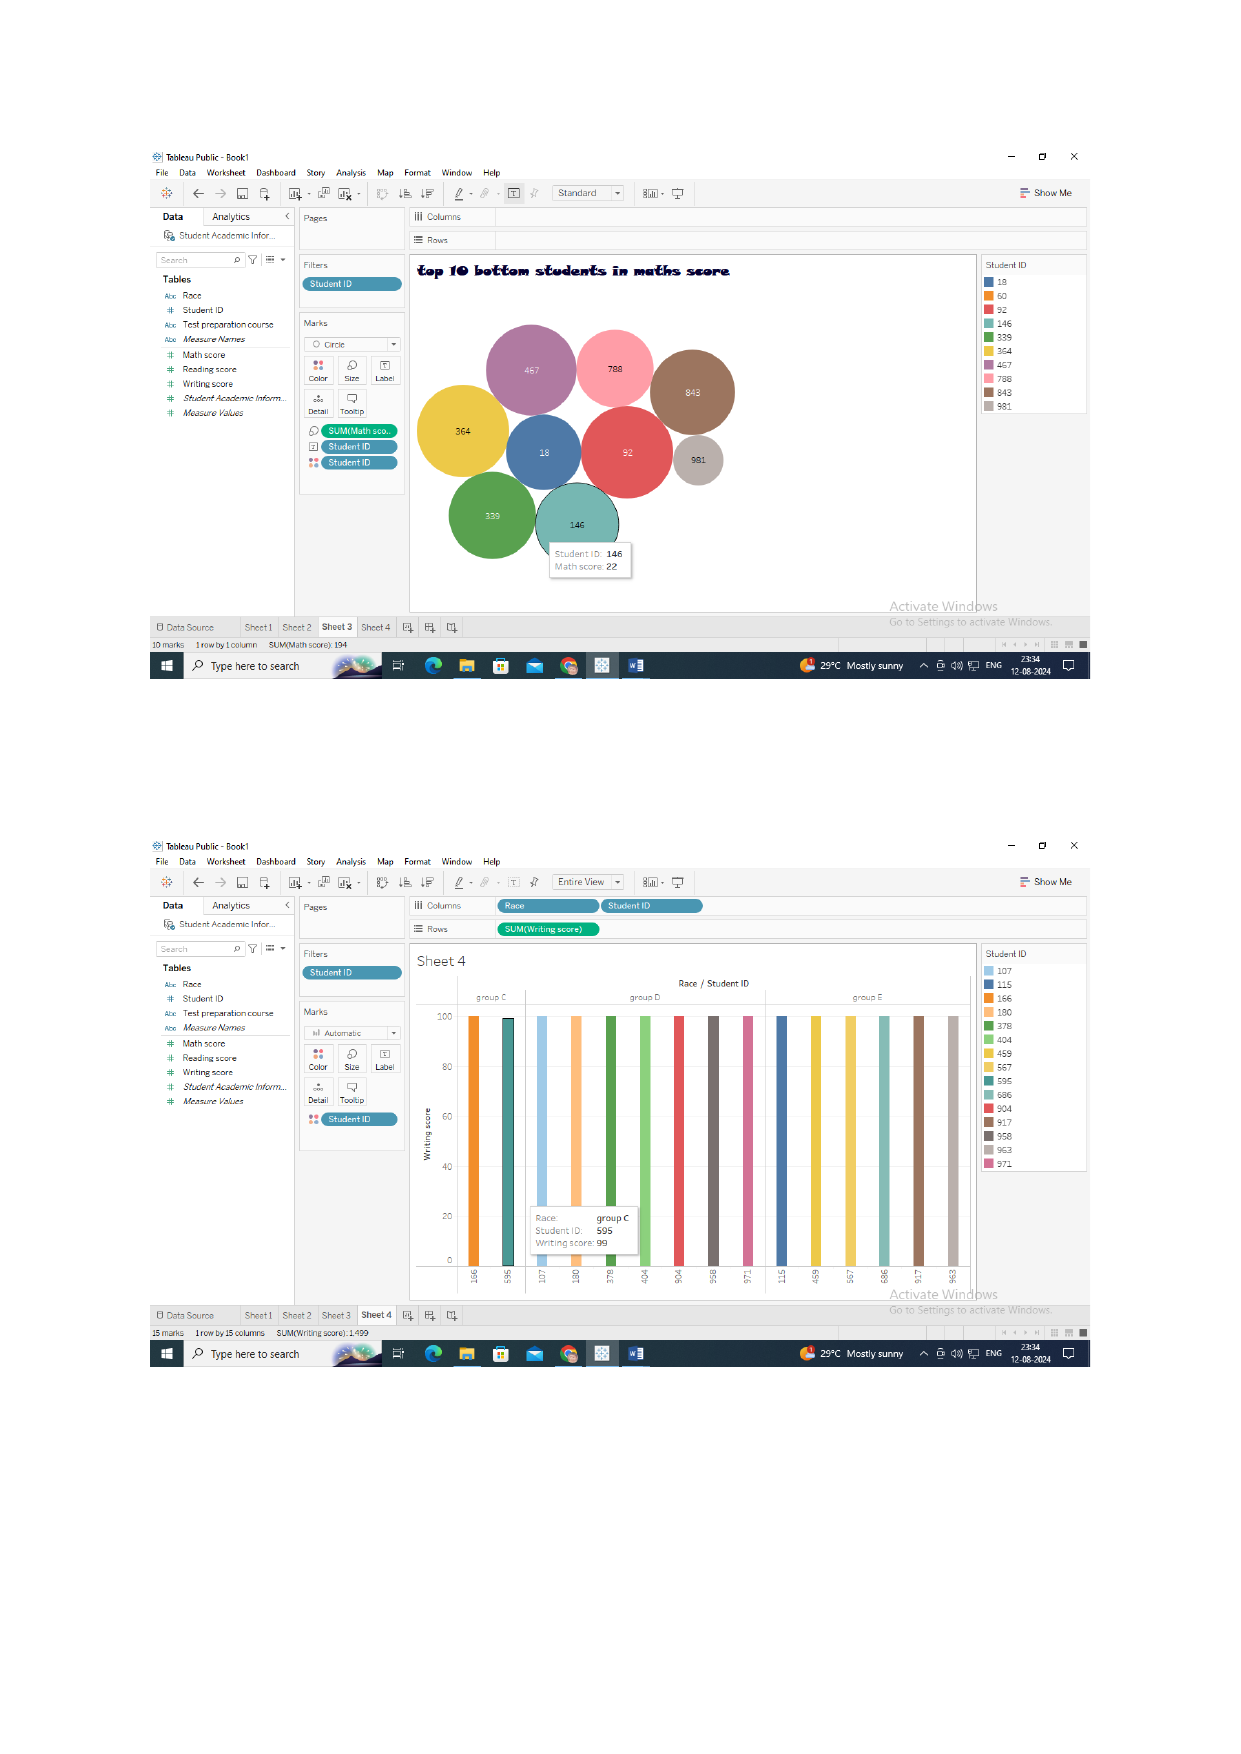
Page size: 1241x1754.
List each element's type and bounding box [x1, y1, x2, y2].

picture [150, 838, 1091, 1367]
picture [150, 150, 1091, 679]
